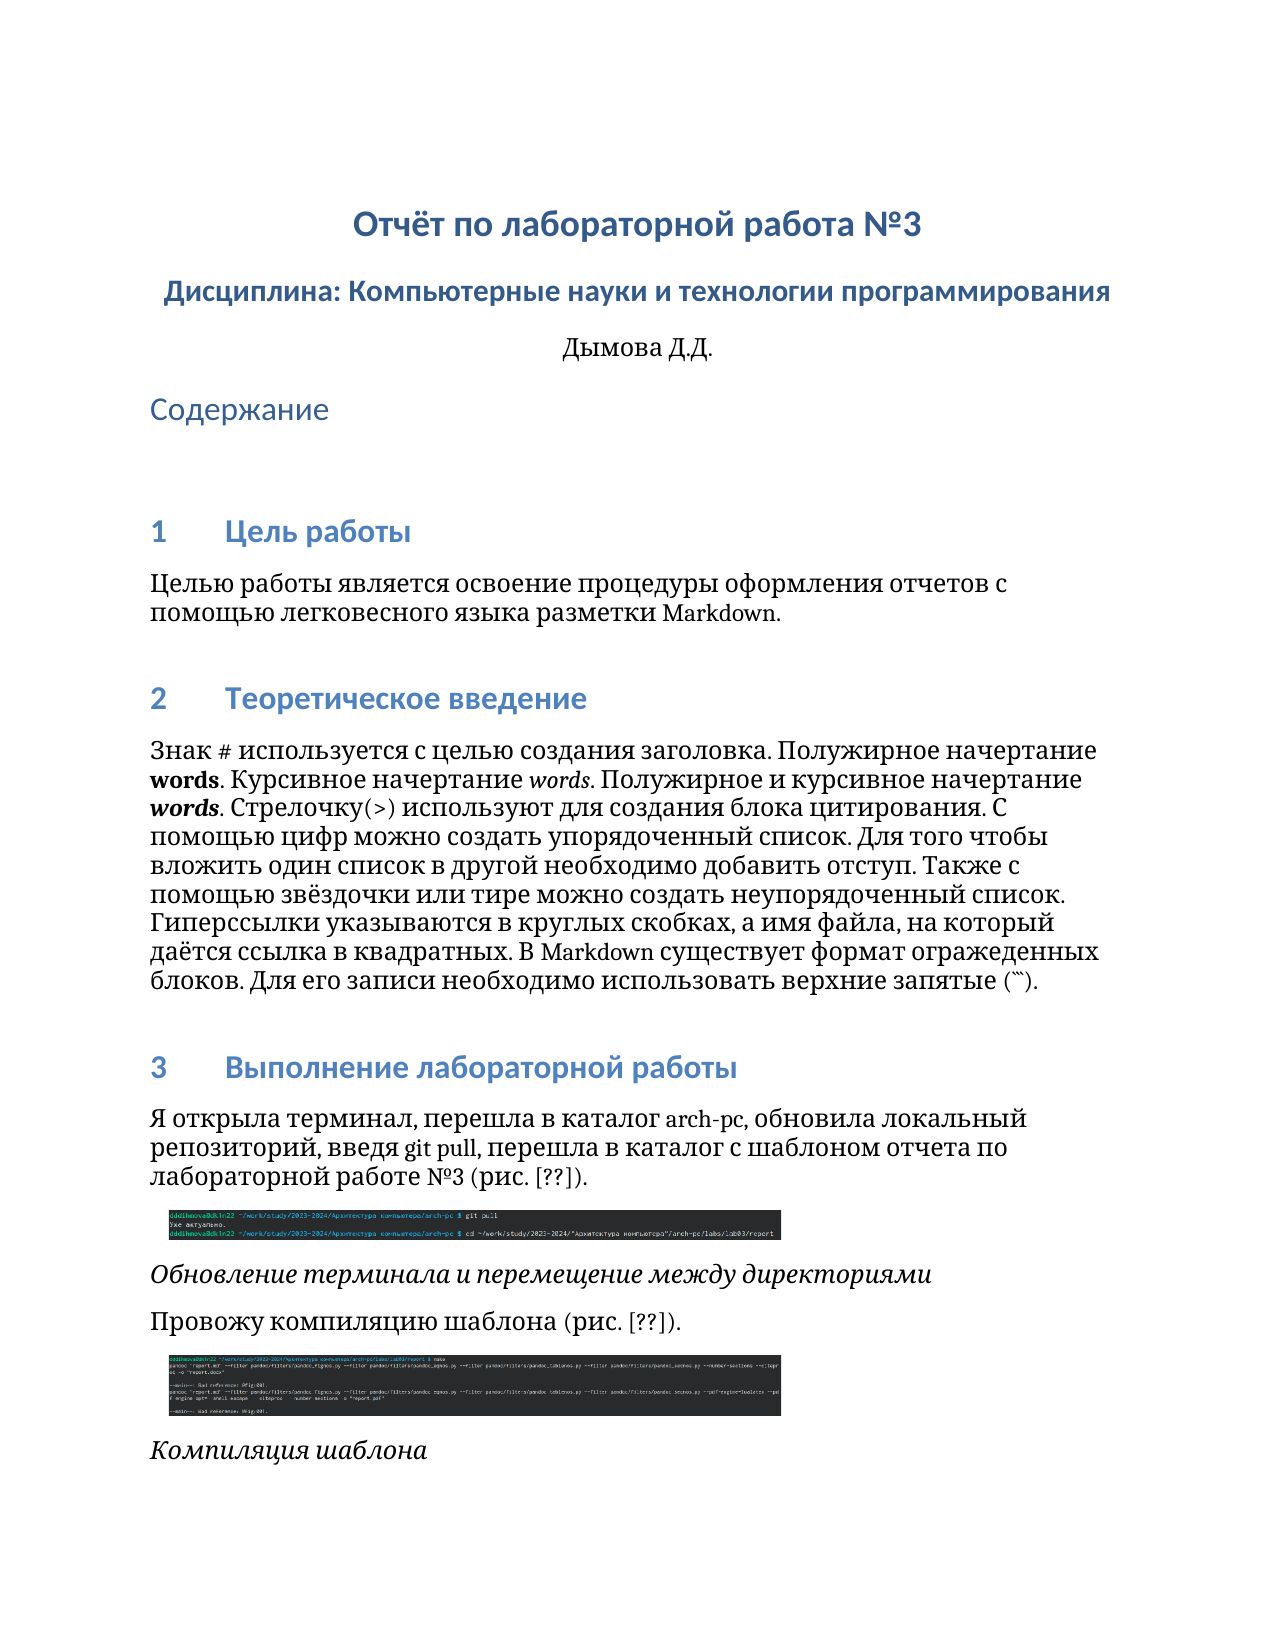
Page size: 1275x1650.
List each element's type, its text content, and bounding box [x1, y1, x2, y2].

title Отчёт по лабораторной работа №3 [150, 200, 1125, 246]
subtitle 1 Цель работы [150, 510, 1125, 551]
text Компиляция шаблона [150, 1437, 1125, 1466]
text Обновление терминала и перемещение между директориями [150, 1261, 1125, 1289]
subtitle 3 Выполнение лабораторной работы [150, 1046, 1125, 1086]
picture [168, 1355, 782, 1416]
text Целью работы является освоение процедуры оформления отчетов с помощью легковесного языка разметки Markdown. [150, 570, 1125, 627]
picture [168, 1210, 782, 1240]
text Дымова Д.Д. [150, 334, 1125, 363]
subtitle Дисциплина: Компьютерные науки и технологии программирования [150, 271, 1125, 309]
text Знак # используется с целью создания заголовка. Полужирное начертание words. Курсивное начертание words. Полужирное и курсивное начертание words. Стрелочку(>) используют для создания блока цитирования. С помощью цифр можно создать упорядоченный список. Для того чтобы вложить один список в другой необходимо добавить отступ. Также с помощью звёздочки или тире можно создать неупорядоченный список. Гиперссылки указываются в круглых скобках, а имя файла, на который даётся ссылка в квадратных. В Markdown существует формат огражеденных блоков. Для его записи необходимо использовать верхние запятые (```). [150, 737, 1125, 996]
text Провожу компиляцию шаблона (рис. [??]). [150, 1308, 1125, 1337]
text Я открыла терминал, перешла в каталог arch-pc, обновила локальный репозиторий, введя git pull, перешла в каталог с шаблоном отчета по лабораторной работе №3 (рис. [??]). [150, 1105, 1125, 1191]
subtitle 2 Теоретическое введение [150, 677, 1125, 718]
